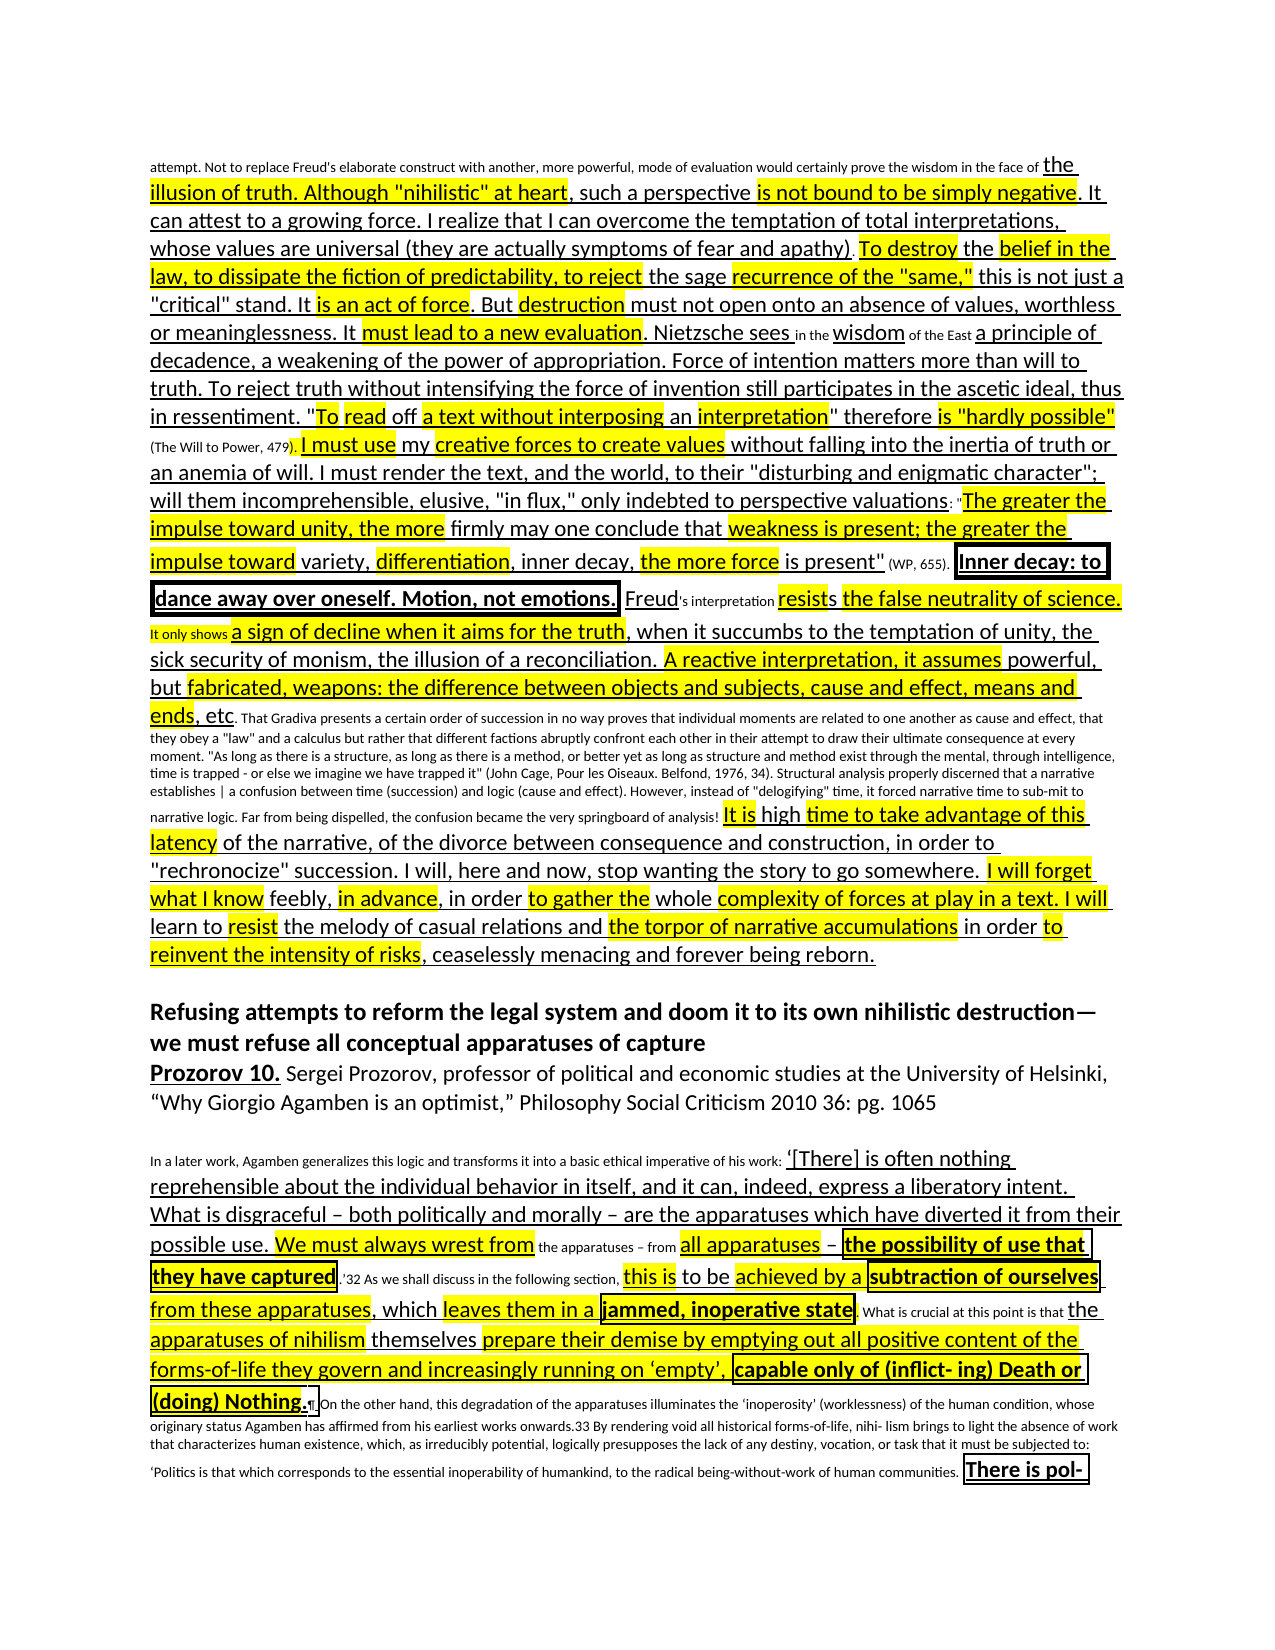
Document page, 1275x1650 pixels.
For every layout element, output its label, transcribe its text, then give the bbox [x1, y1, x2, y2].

text Refusing attempts to reform the legal system and doom it to its own nihilistic destruction—we must refuse all conceptual apparatuses of capture [150, 997, 1125, 1058]
text Prozorov 10. Sergei Prozorov, professor of political and economic studies at the University of Helsinki, “Why Giorgio Agamben is an optimist,” Philosophy Social Criticism 2010 36: pg. 1065 [150, 1058, 1125, 1116]
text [150, 150, 1125, 968]
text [150, 1144, 1125, 1485]
